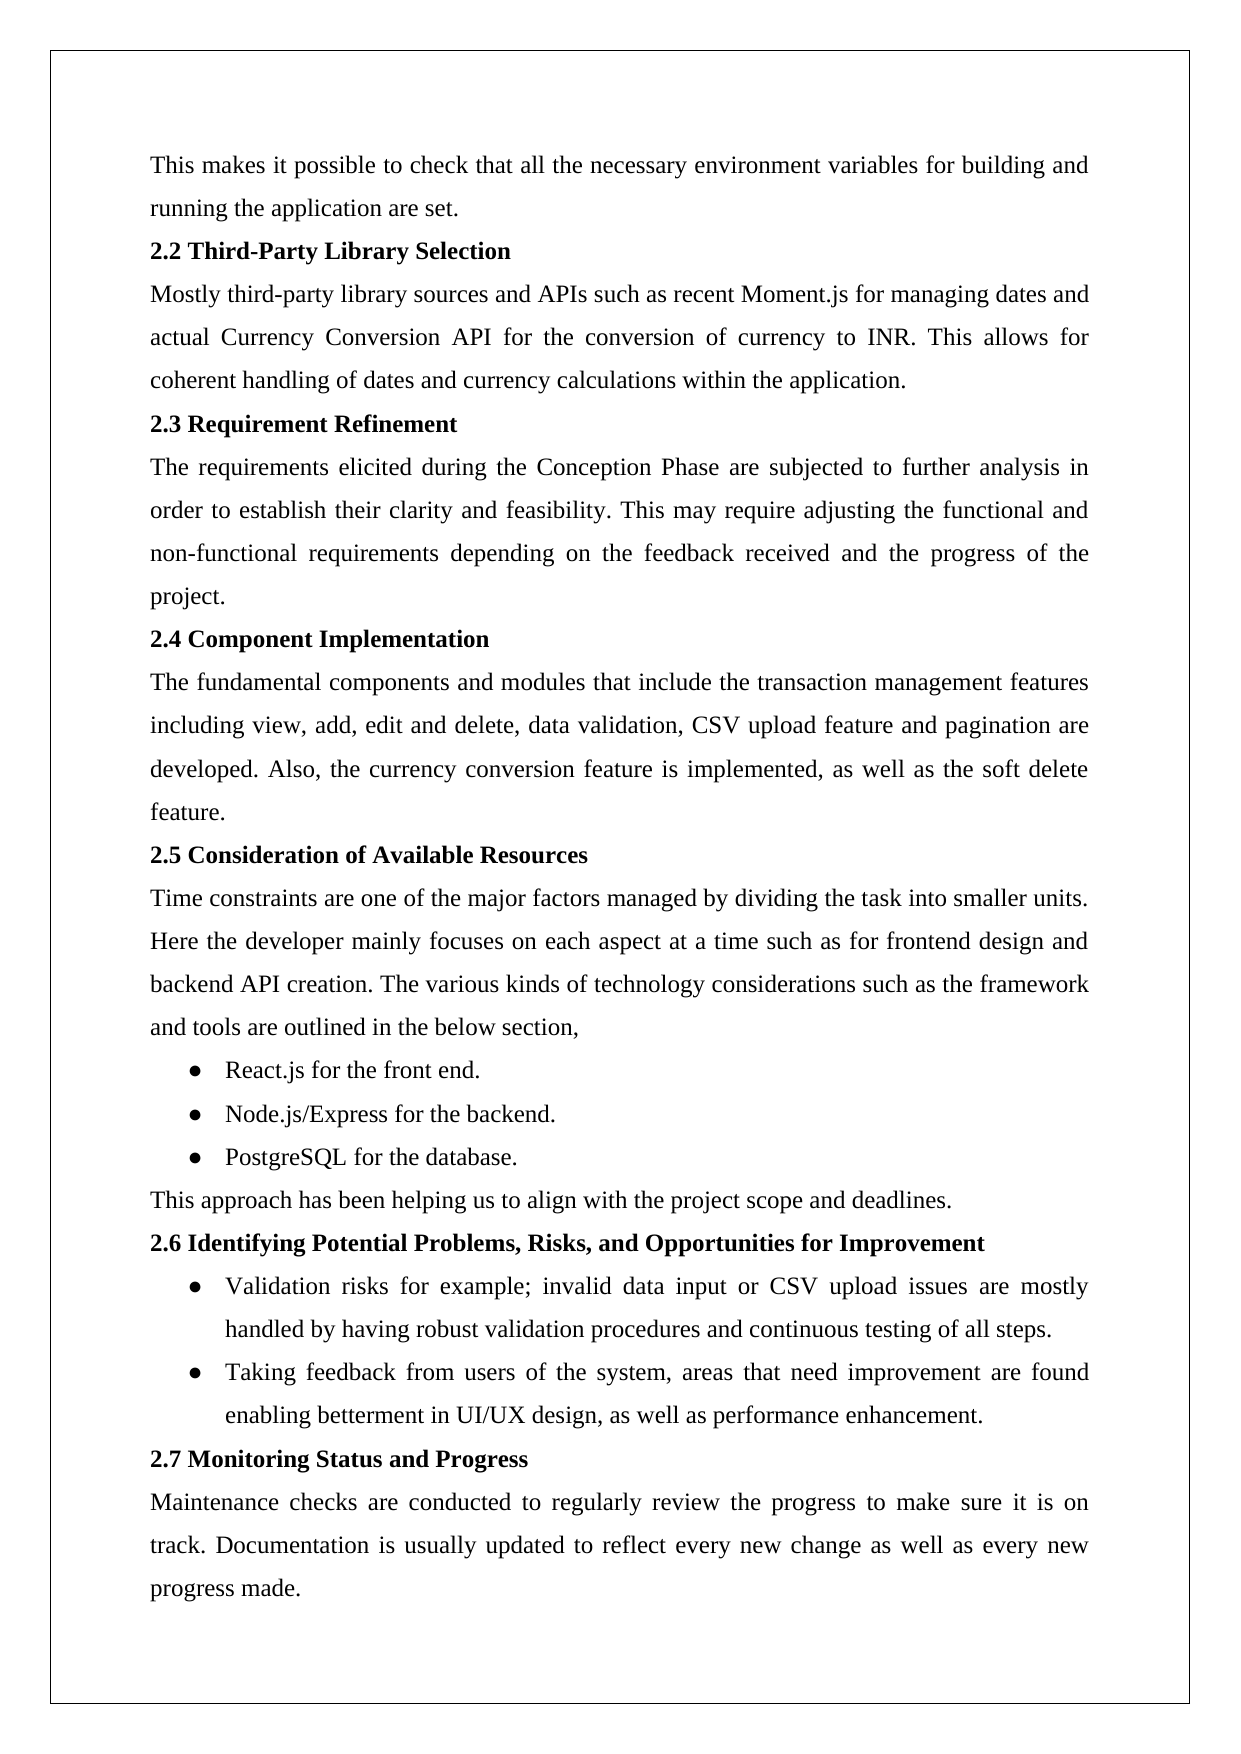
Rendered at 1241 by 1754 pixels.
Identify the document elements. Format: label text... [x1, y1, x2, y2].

subtitle 2.6 Identifying Potential Problems, Risks, and Opportunities for Improvement [150, 1228, 1090, 1257]
subtitle 2.5 Consideration of Available Resources [150, 840, 1090, 869]
text Time constraints are one of the major factors managed by dividing the task into smaller units. Here the developer mainly focuses on each aspect at a time such as for frontend design and backend API creation. The various kinds of technology considerations such as the framework and tools are outlined in the below section, [150, 883, 1090, 1041]
text Mostly third-party library sources and APIs such as recent Moment.js for managing dates and actual Currency Conversion API for the conversion of currency to INR. This allows for coherent handling of dates and currency calculations within the application. [150, 279, 1090, 394]
subtitle 2.7 Monitoring Status and Progress [150, 1444, 1090, 1472]
list PostgreSQL for the database. [187, 1142, 1090, 1171]
text The requirements elicited during the Conception Phase are subjected to further analysis in order to establish their clarity and feasibility. This may require adjusting the functional and non-functional requirements depending on the feedback received and the progress of the project. [150, 452, 1090, 610]
text This approach has been helping us to align with the project scope and deadlines. [150, 1185, 1090, 1214]
list React.js for the front end. [187, 1056, 1090, 1084]
subtitle 2.4 Component Implementation [150, 624, 1090, 653]
text The fundamental components and modules that include the transaction management features including view, add, edit and delete, data validation, CSV upload feature and pagination are developed. Also, the currency conversion feature is implemented, as well as the soft delete feature. [150, 667, 1090, 826]
list Validation risks for example; invalid data input or CSV upload issues are mostly handled by having robust validation procedures and continuous testing of all steps. [187, 1271, 1090, 1343]
subtitle 2.3 Requirement Refinement [150, 409, 1090, 437]
list Taking feedback from users of the system, areas that need improvement are found enabling betterment in UI/UX design, as well as performance enhancement. [187, 1357, 1090, 1429]
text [150, 150, 1090, 222]
subtitle 2.2 Third-Party Library Selection [150, 236, 1090, 265]
text Maintenance checks are conducted to regularly review the progress to make sure it is on track. Documentation is usually updated to reflect every new change as well as every new progress made. [150, 1487, 1090, 1602]
list Node.js/Express for the backend. [187, 1099, 1090, 1127]
